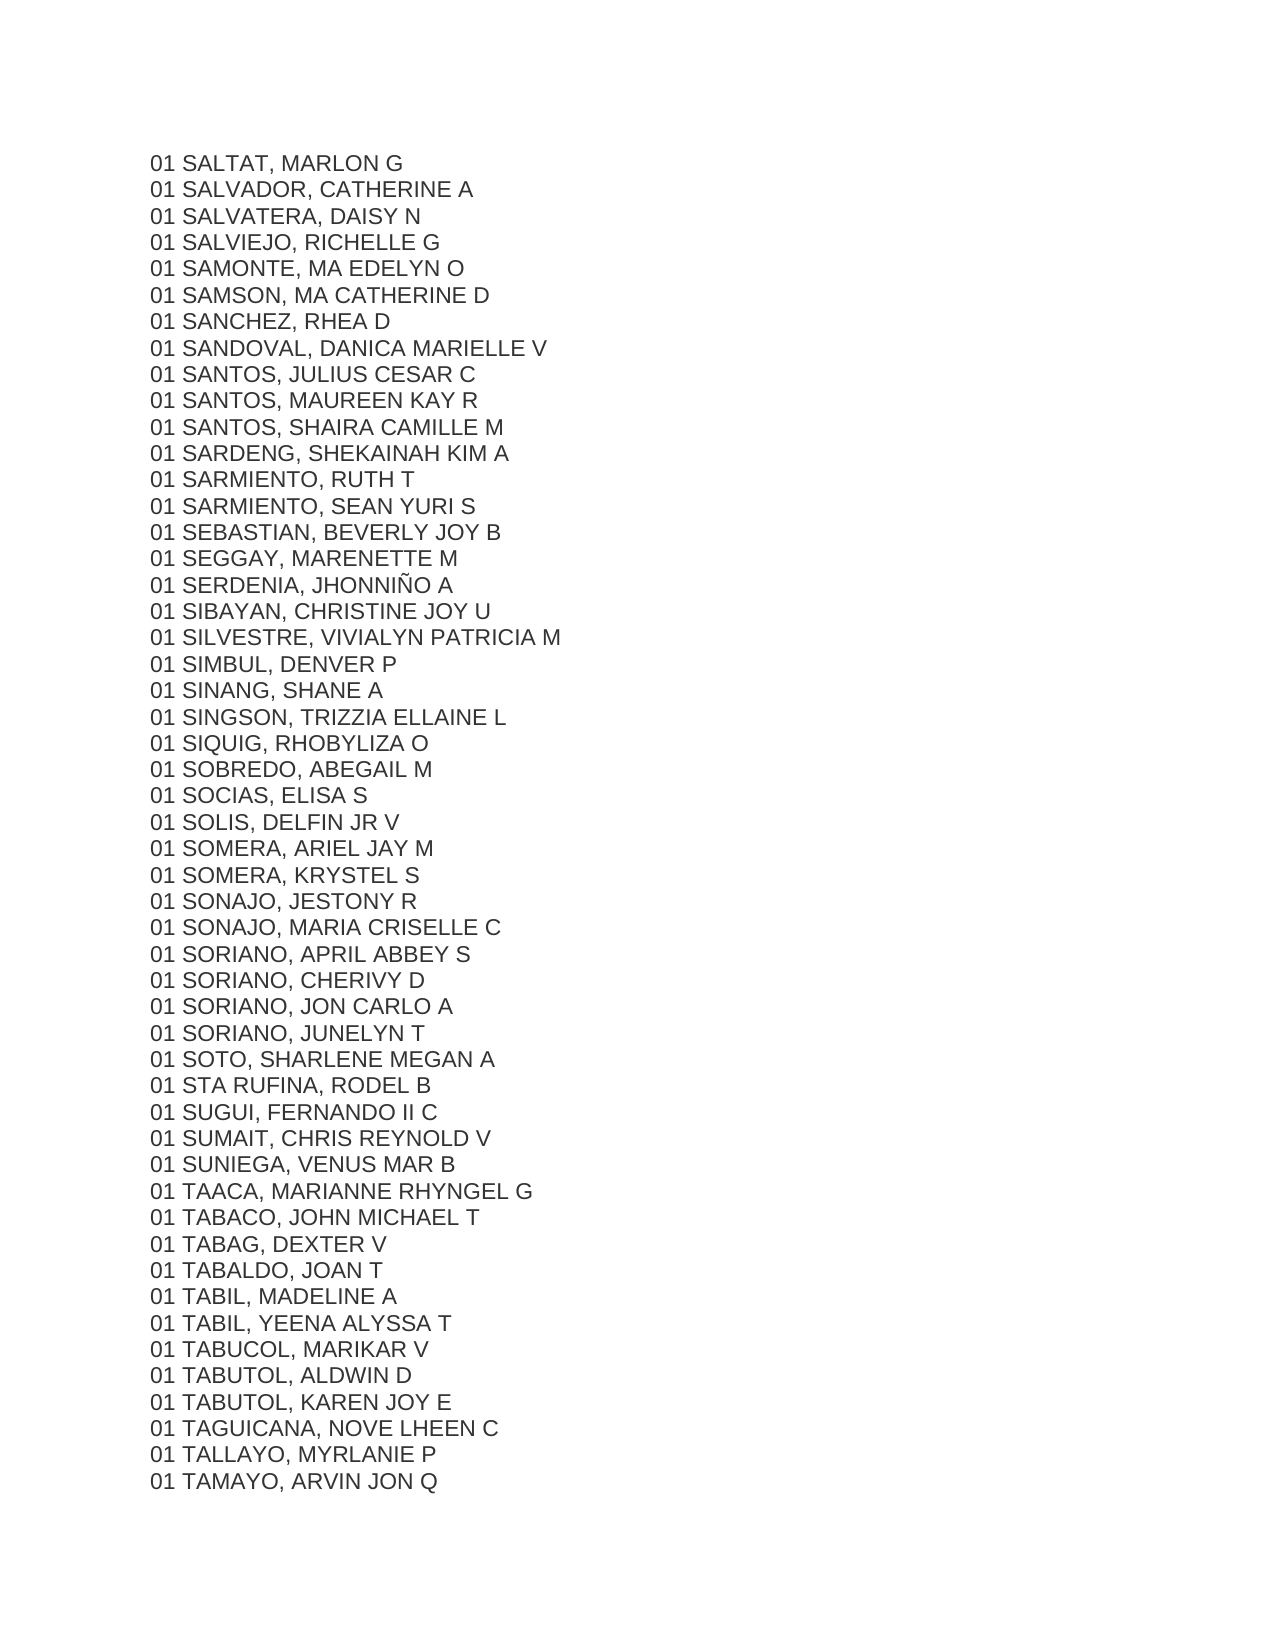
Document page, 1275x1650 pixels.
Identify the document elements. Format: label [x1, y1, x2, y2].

text [150, 150, 1125, 1494]
